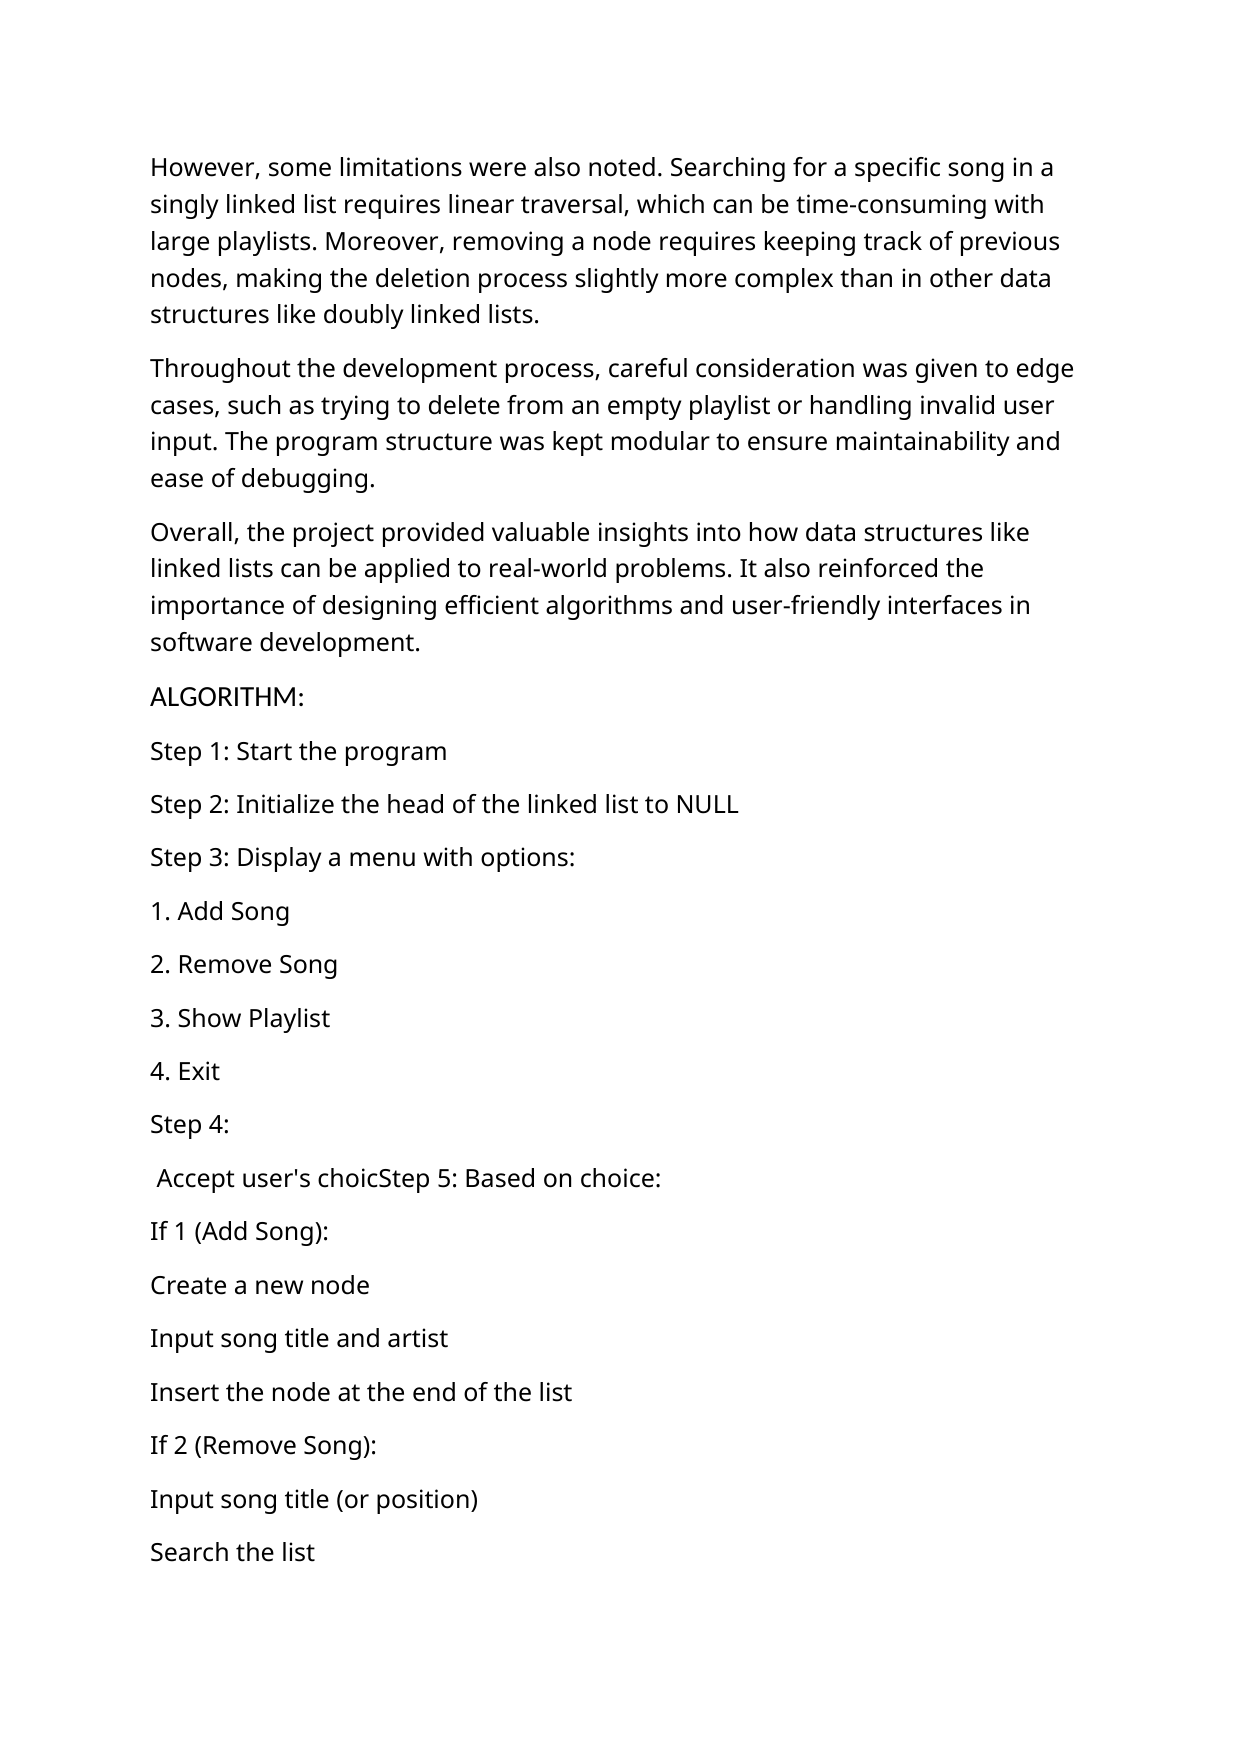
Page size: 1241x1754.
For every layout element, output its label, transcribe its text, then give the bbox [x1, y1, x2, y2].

text Step 2: Initialize the head of the linked list to NULL [150, 787, 1090, 821]
text Create a new node [150, 1267, 1090, 1302]
text If 2 (Remove Song): [150, 1428, 1090, 1462]
text Input song title and artist [150, 1321, 1090, 1355]
text Throughout the development process, careful consideration was given to edge cases, such as trying to delete from an empty playlist or handling invalid user input. The program structure was kept modular to ensure maintainability and ease of debugging. [150, 351, 1090, 495]
text Accept user's choicStep 5: Based on choice: [150, 1161, 1090, 1195]
text 1. Add Song [150, 893, 1090, 927]
text Overall, the project provided valuable insights into how data structures like linked lists can be applied to real-world problems. It also reinforced the importance of designing efficient algorithms and user-friendly interfaces in software development. [150, 514, 1090, 659]
text Insert the node at the end of the list [150, 1374, 1090, 1408]
text 4. Exit [150, 1054, 1090, 1088]
text 3. Show Playlist [150, 1000, 1090, 1034]
text ALGORITHM: [150, 678, 1090, 714]
text However, some limitations were also noted. Searching for a specific song in a singly linked list requires linear traversal, which can be time-consuming with large playlists. Moreover, removing a node requires keeping track of previous nodes, making the deletion process slightly more complex than in other data structures like doubly linked lists. [150, 150, 1090, 331]
text Step 3: Display a menu with options: [150, 840, 1090, 874]
text Search the list [150, 1535, 1090, 1569]
text Input song title (or position) [150, 1481, 1090, 1515]
text If 1 (Add Song): [150, 1214, 1090, 1248]
text 2. Remove Song [150, 947, 1090, 981]
text Step 1: Start the program [150, 733, 1090, 767]
text Step 4: [150, 1107, 1090, 1141]
